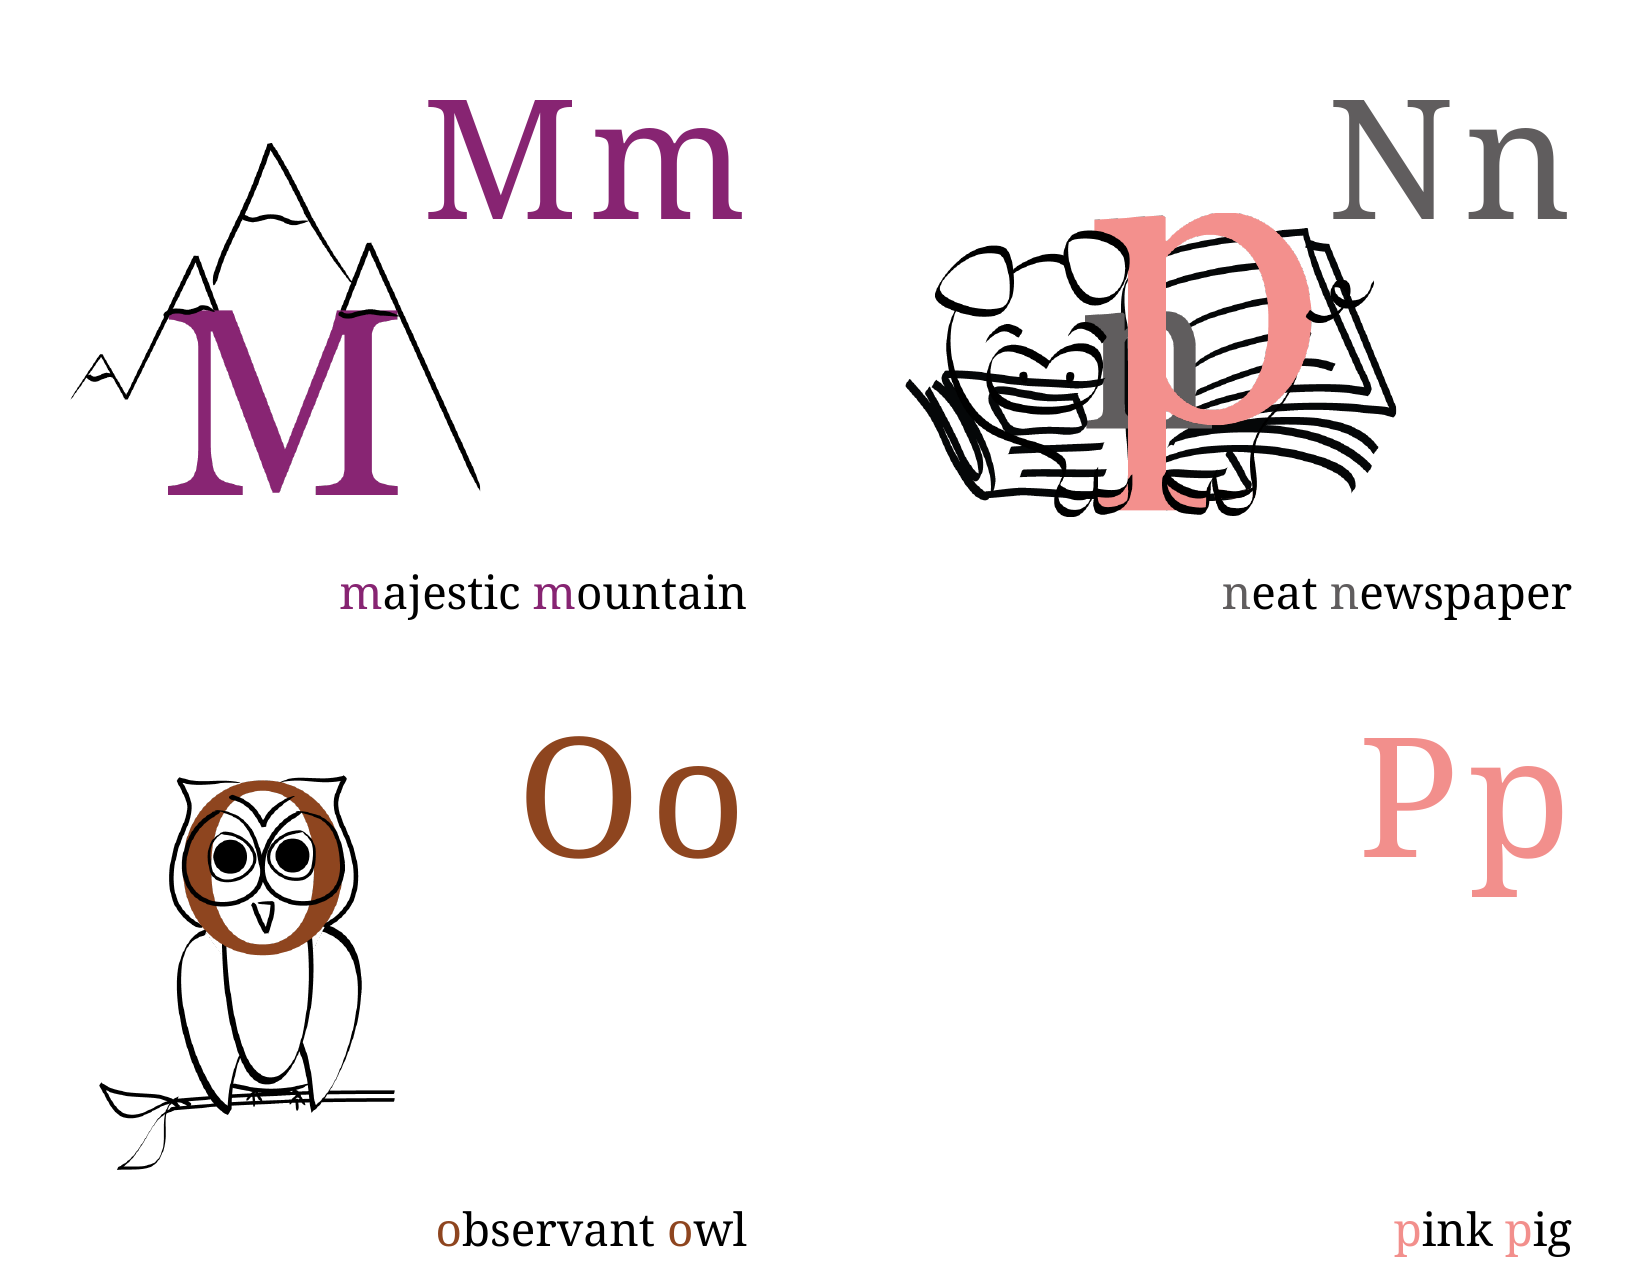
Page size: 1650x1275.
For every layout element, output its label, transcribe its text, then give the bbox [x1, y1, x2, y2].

table_cell Oo observant owl [0, 638, 823, 1275]
table_cell Mm majestic mountain [0, 0, 823, 637]
picture [905, 213, 1397, 517]
picture [99, 775, 395, 1170]
table_cell Nn neat newspaper [824, 0, 1648, 637]
table_cell Pp pink pig [824, 638, 1648, 1275]
picture [70, 143, 481, 495]
